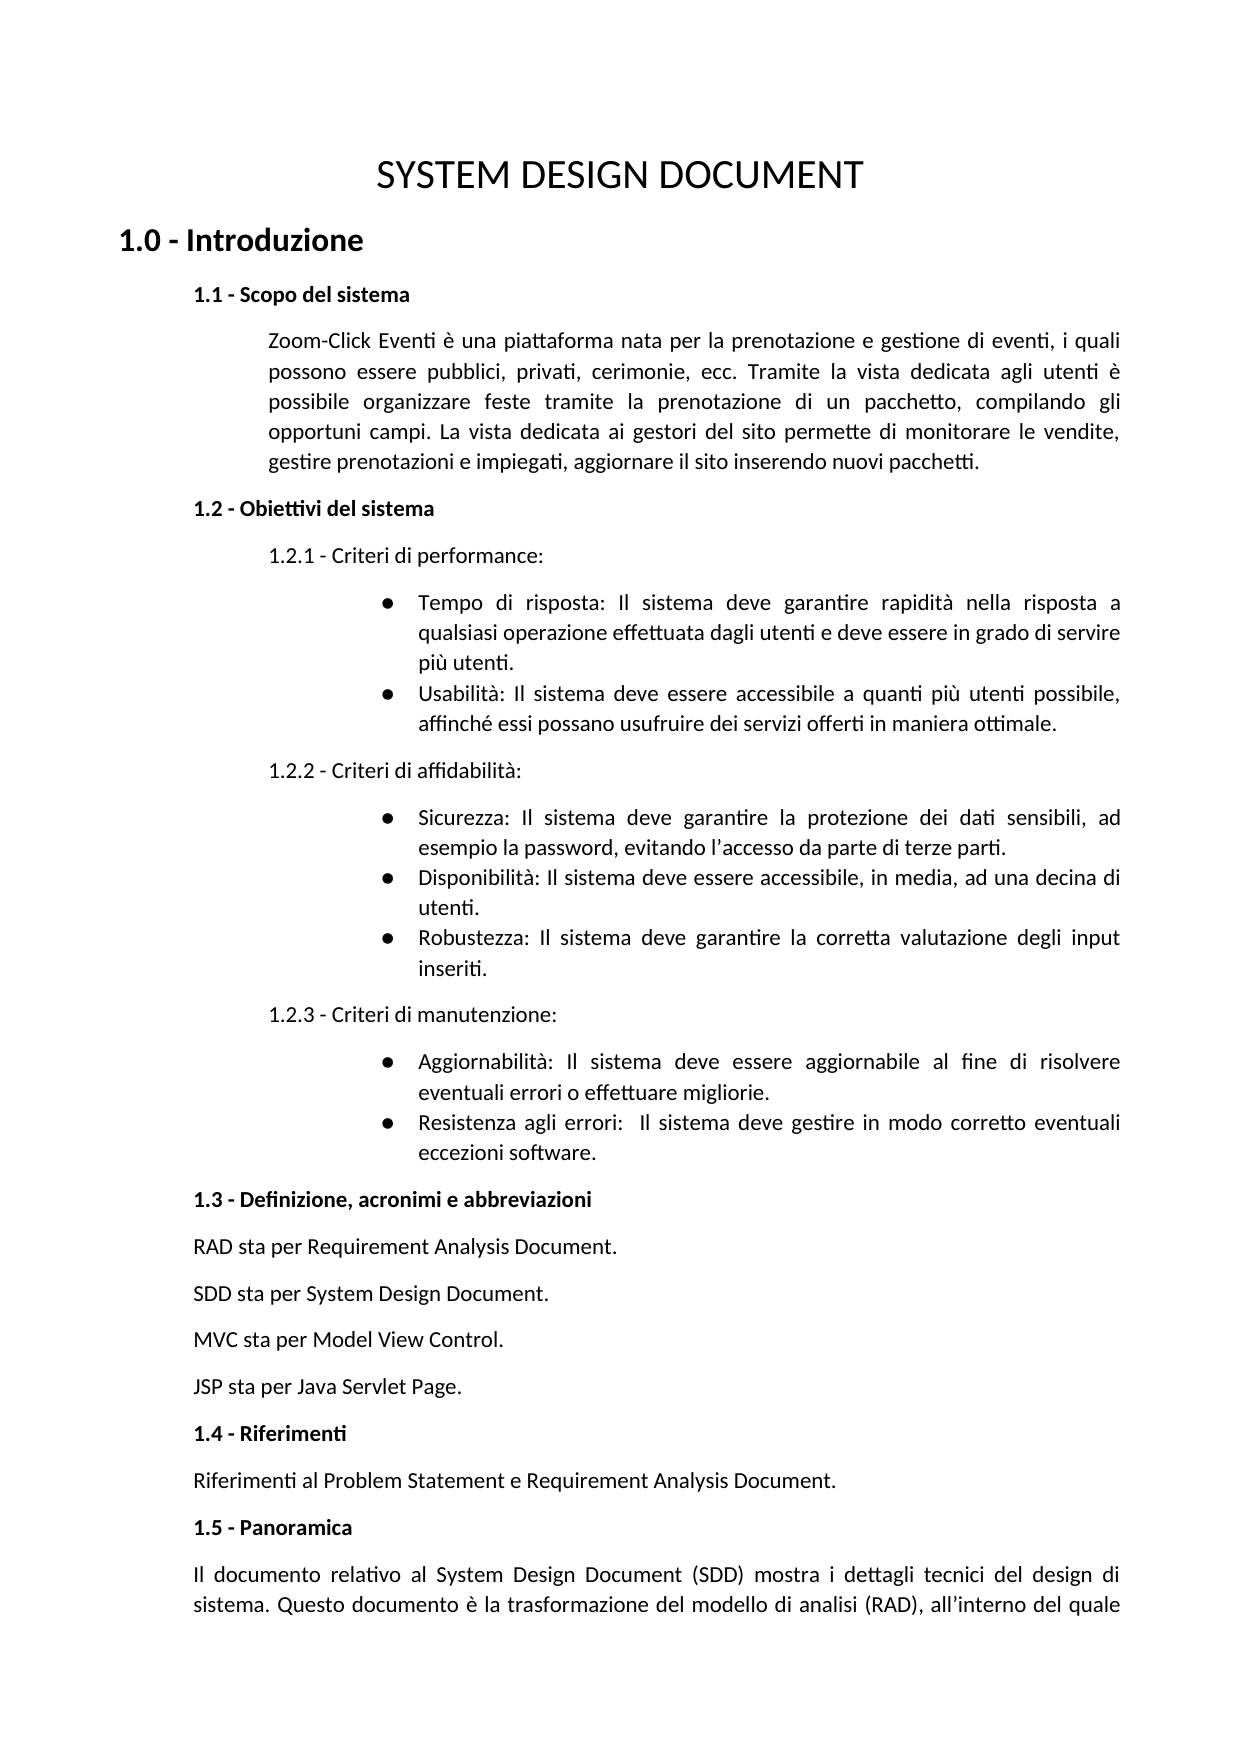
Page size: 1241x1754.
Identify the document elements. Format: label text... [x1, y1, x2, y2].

text 1.3 - Definizione, acronimi e abbreviazioni [118, 1185, 1122, 1213]
list Disponibilità: Il sistema deve essere accessibile, in media, ad una decina di utenti. [381, 863, 1122, 921]
text 1.2.2 - Criteri di affidabilità: [193, 756, 1122, 784]
text 1.5 - Panoramica [118, 1513, 1122, 1541]
text 1.2 - Obiettivi del sistema [193, 494, 1122, 522]
text 1.0 - Introduzione [118, 219, 1122, 260]
list Resistenza agli errori: Il sistema deve gestire in modo corretto eventuali eccezioni software. [381, 1108, 1122, 1166]
list Usabilità: Il sistema deve essere accessibile a quanti più utenti possibile, affinché essi possano usufruire dei servizi offerti in maniera ottimale. [381, 679, 1122, 737]
text 1.2.3 - Criteri di manutenzione: [193, 1001, 1122, 1029]
text SYSTEM DESIGN DOCUMENT [118, 148, 1122, 198]
text MVC sta per Model View Control. [118, 1326, 1122, 1354]
list Tempo di risposta: Il sistema deve garantire rapidità nella risposta a qualsiasi operazione effettuata dagli utenti e deve essere in grado di servire più utenti. [381, 588, 1122, 677]
list Sicurezza: Il sistema deve garantire la protezione dei dati sensibili, ad esempio la password, evitando l’accesso da parte di terze parti. [381, 803, 1122, 861]
list Robustezza: Il sistema deve garantire la corretta valutazione degli input inseriti. [381, 923, 1122, 982]
text Zoom-Click Eventi è una piattaforma nata per la prenotazione e gestione di eventi, i quali possono essere pubblici, privati, cerimonie, ecc. Tramite la vista dedicata agli utenti è possibile organizzare feste tramite la prenotazione di un pacchetto, compilando gli opportuni campi. La vista dedicata ai gestori del sito permette di monitorare le vendite, gestire prenotazioni e impiegati, aggiornare il sito inserendo nuovi pacchetti. [268, 327, 1122, 476]
text JSP sta per Java Servlet Page. [118, 1372, 1122, 1401]
text RAD sta per Requirement Analysis Document. [118, 1232, 1122, 1260]
text Riferimenti al Problem Statement e Requirement Analysis Document. [118, 1466, 1122, 1494]
text SDD sta per System Design Document. [118, 1279, 1122, 1307]
list Aggiornabilità: Il sistema deve essere aggiornabile al fine di risolvere eventuali errori o effettuare migliorie. [381, 1047, 1122, 1106]
text 1.1 - Scopo del sistema [193, 280, 1122, 308]
text 1.2.1 - Criteri di performance: [193, 541, 1122, 569]
text 1.4 - Riferimenti [118, 1419, 1122, 1447]
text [193, 1560, 1122, 1618]
